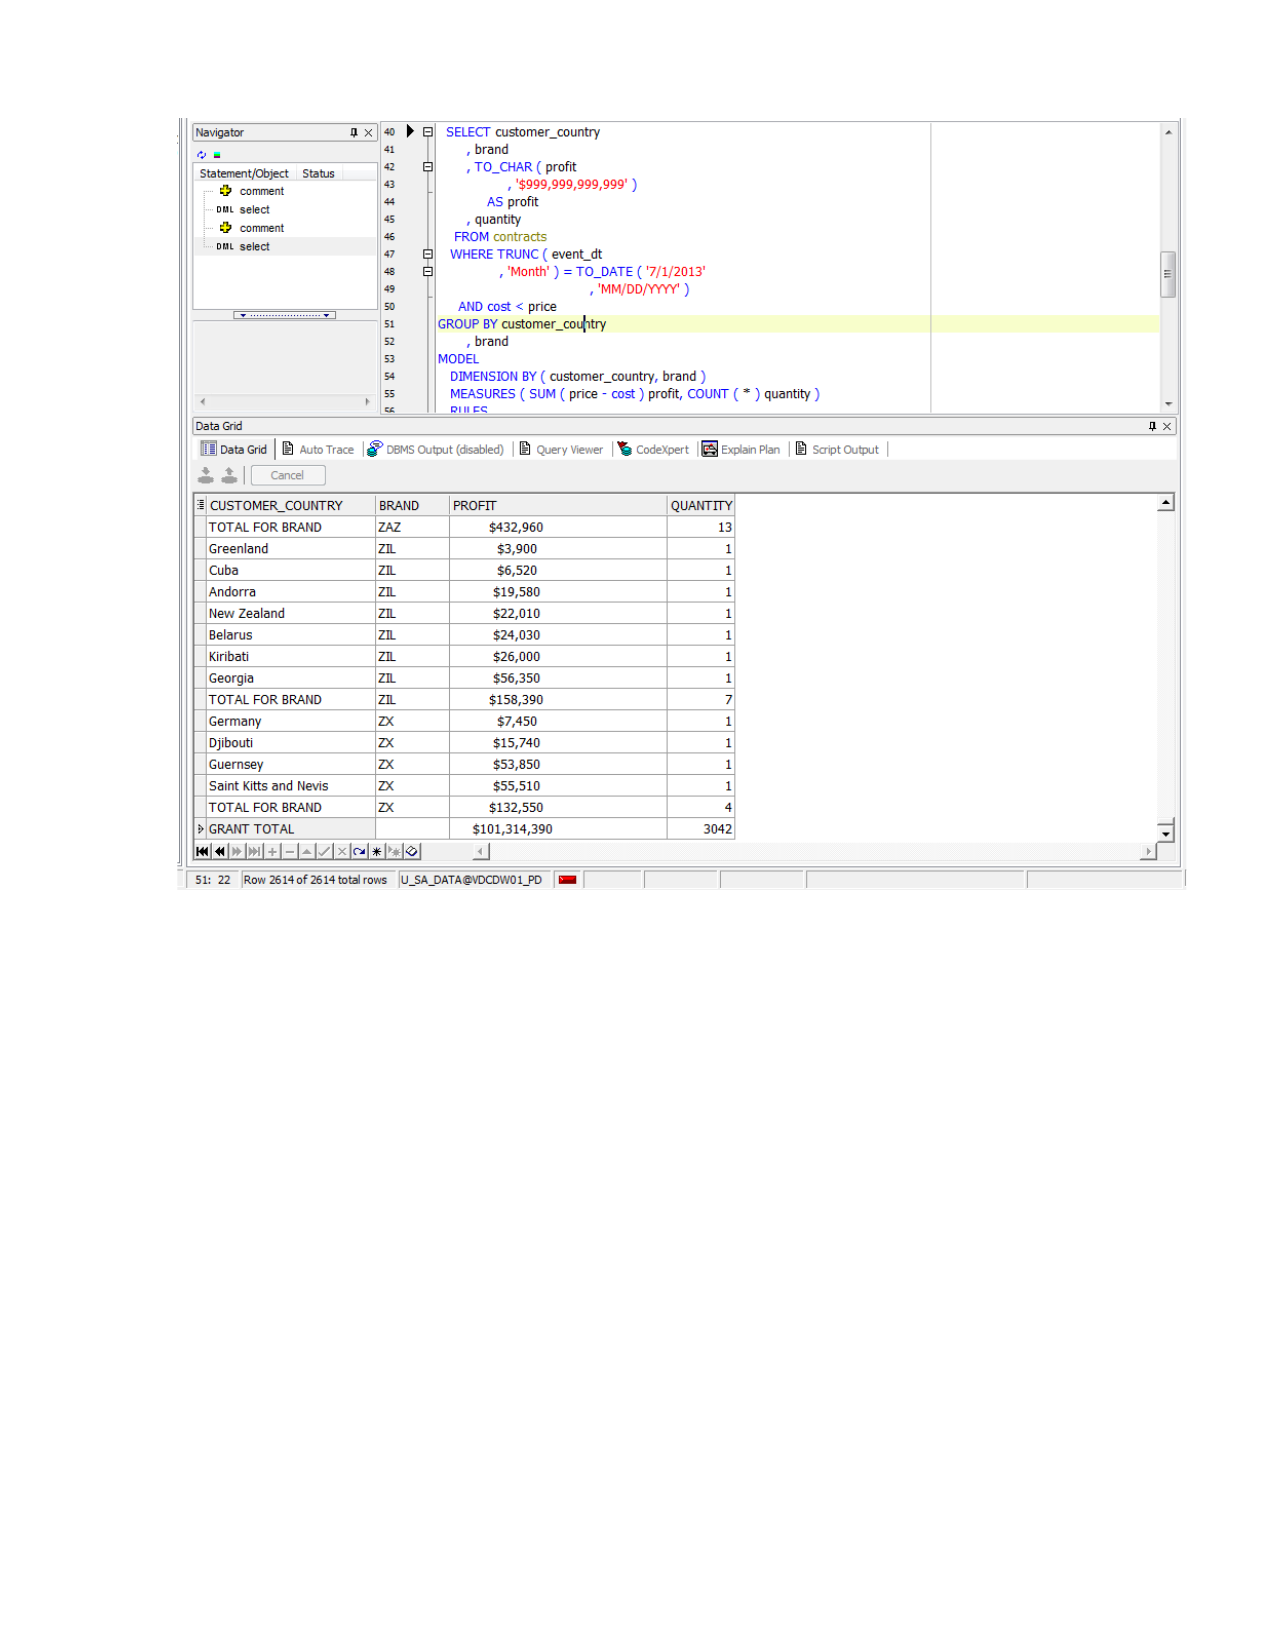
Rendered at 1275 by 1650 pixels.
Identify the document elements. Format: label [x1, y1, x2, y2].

picture [177, 118, 1187, 890]
